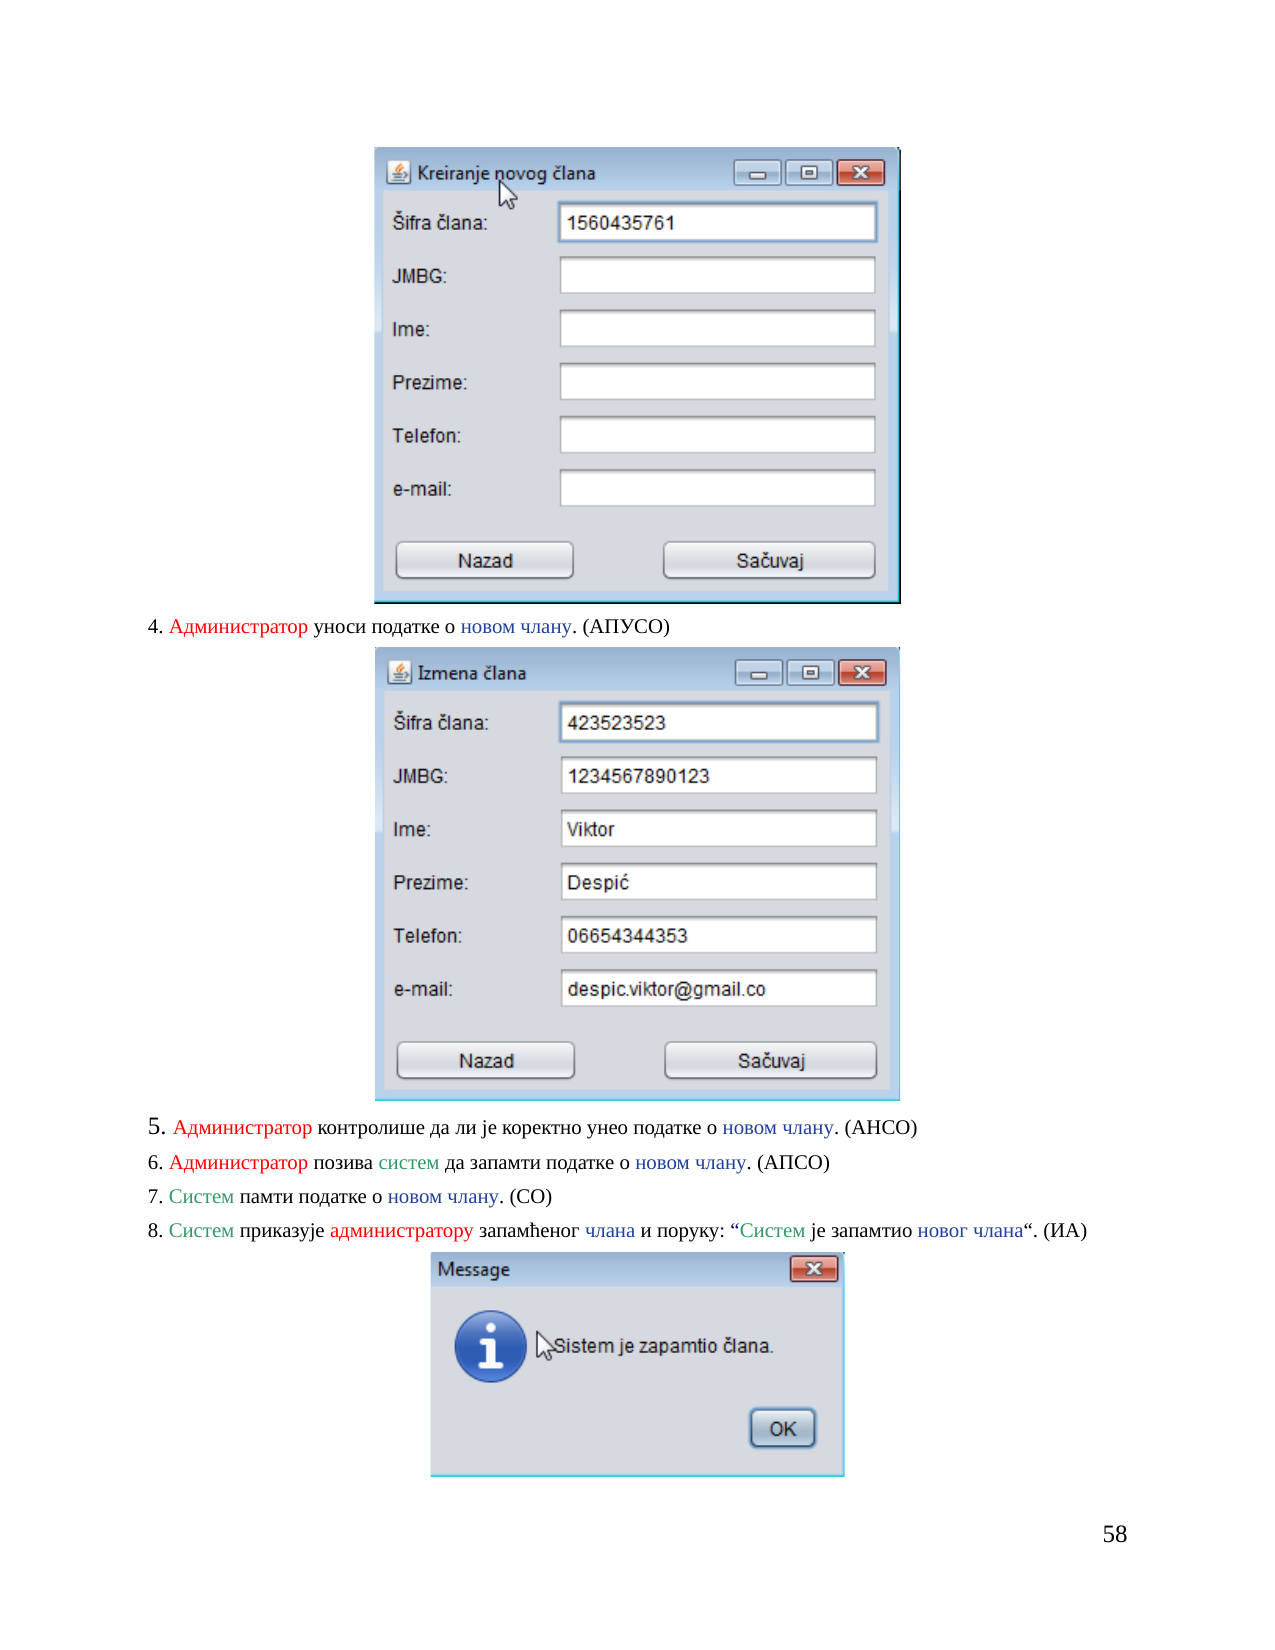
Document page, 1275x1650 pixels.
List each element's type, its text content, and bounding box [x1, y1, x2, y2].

picture [430, 1252, 845, 1477]
text 6. Администратор позива систем да запамти податке о новом члану. (АПСО) [148, 1150, 1127, 1174]
picture [375, 647, 901, 1101]
picture [374, 147, 901, 604]
text 8. Систем приказује администратору запамћеног члана и поруку: “Систем је запамтио новог члана“. (ИА) [148, 1218, 1127, 1242]
text 4. Администратор уноси податке о новом члану. (АПУСО) [148, 614, 1127, 638]
text 7. Систем памти податке о новом члану. (СО) [148, 1184, 1127, 1208]
text 5. Администратор контролише да ли је коректно унео податке о новом члану. (АНСО) [148, 1111, 1127, 1140]
